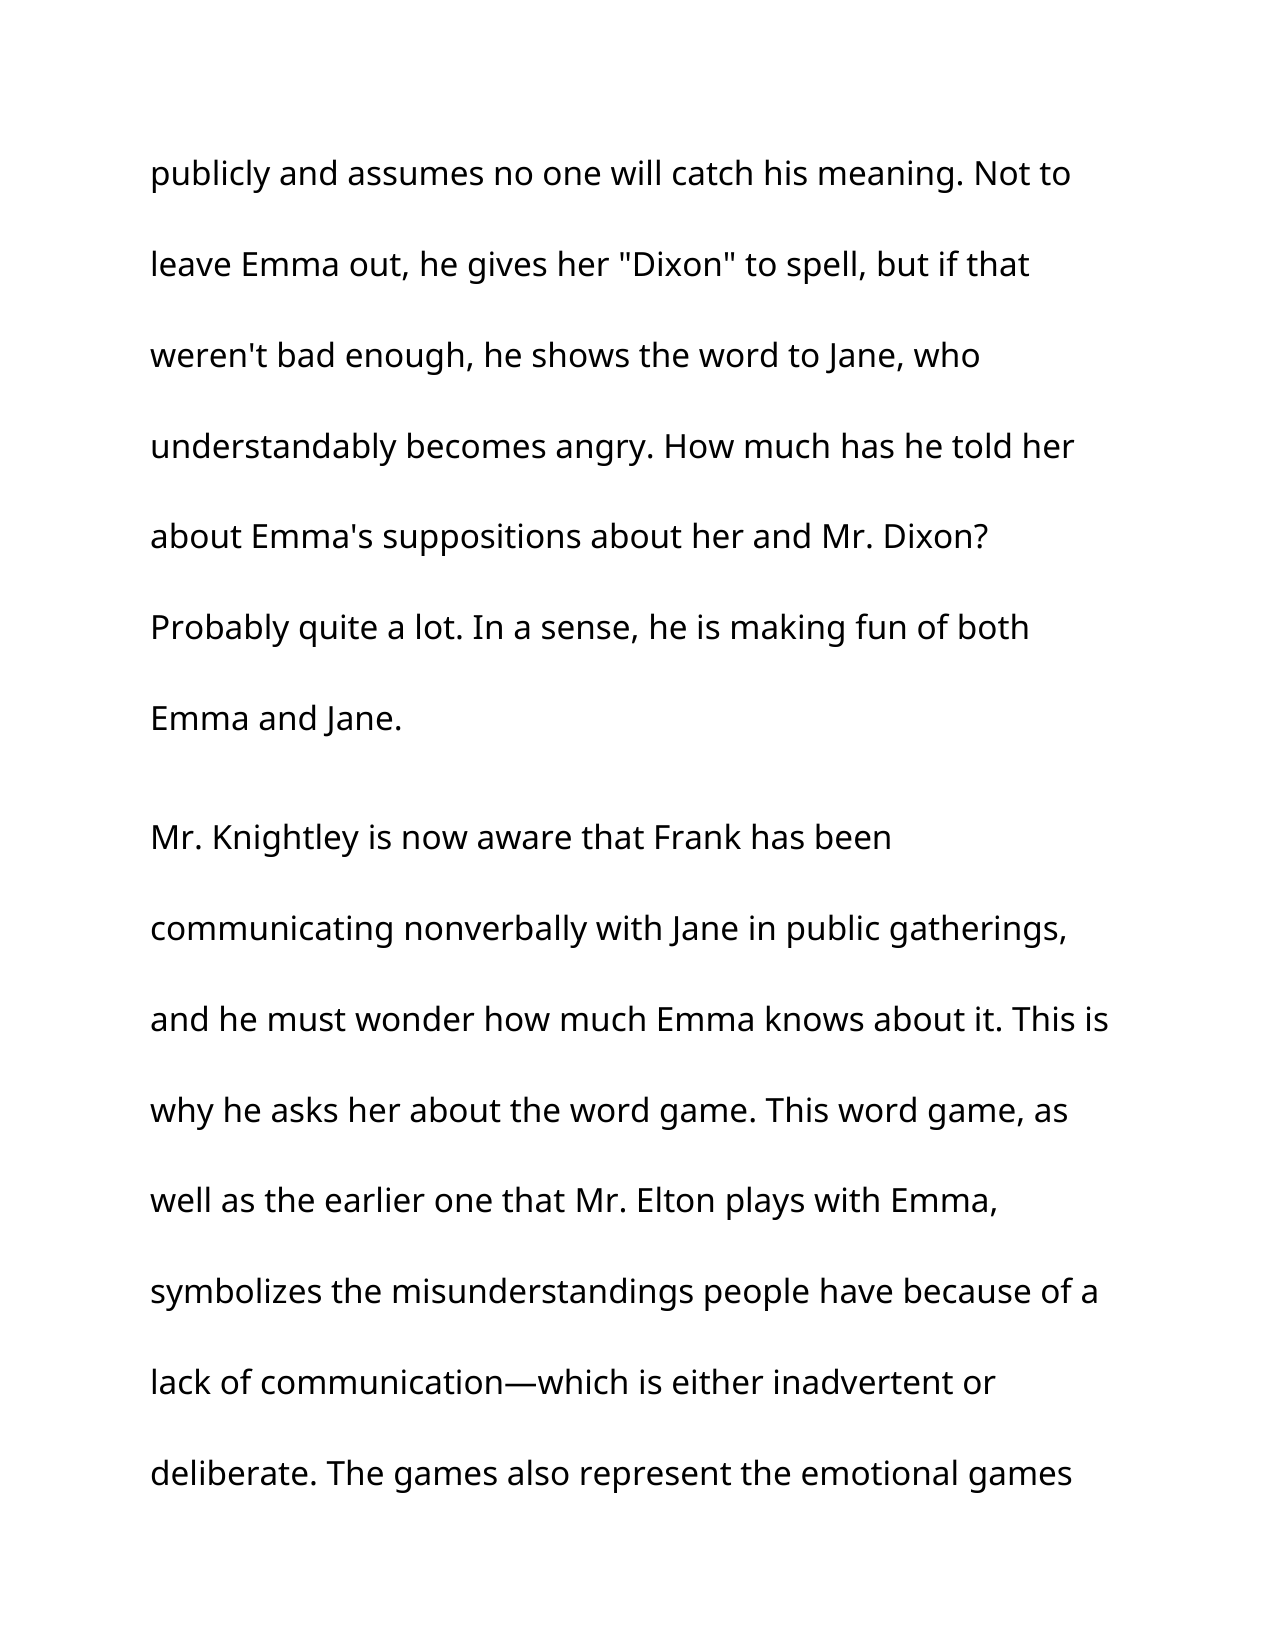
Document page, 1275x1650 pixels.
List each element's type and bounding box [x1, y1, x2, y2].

text [150, 150, 1125, 740]
text [150, 814, 1125, 1495]
